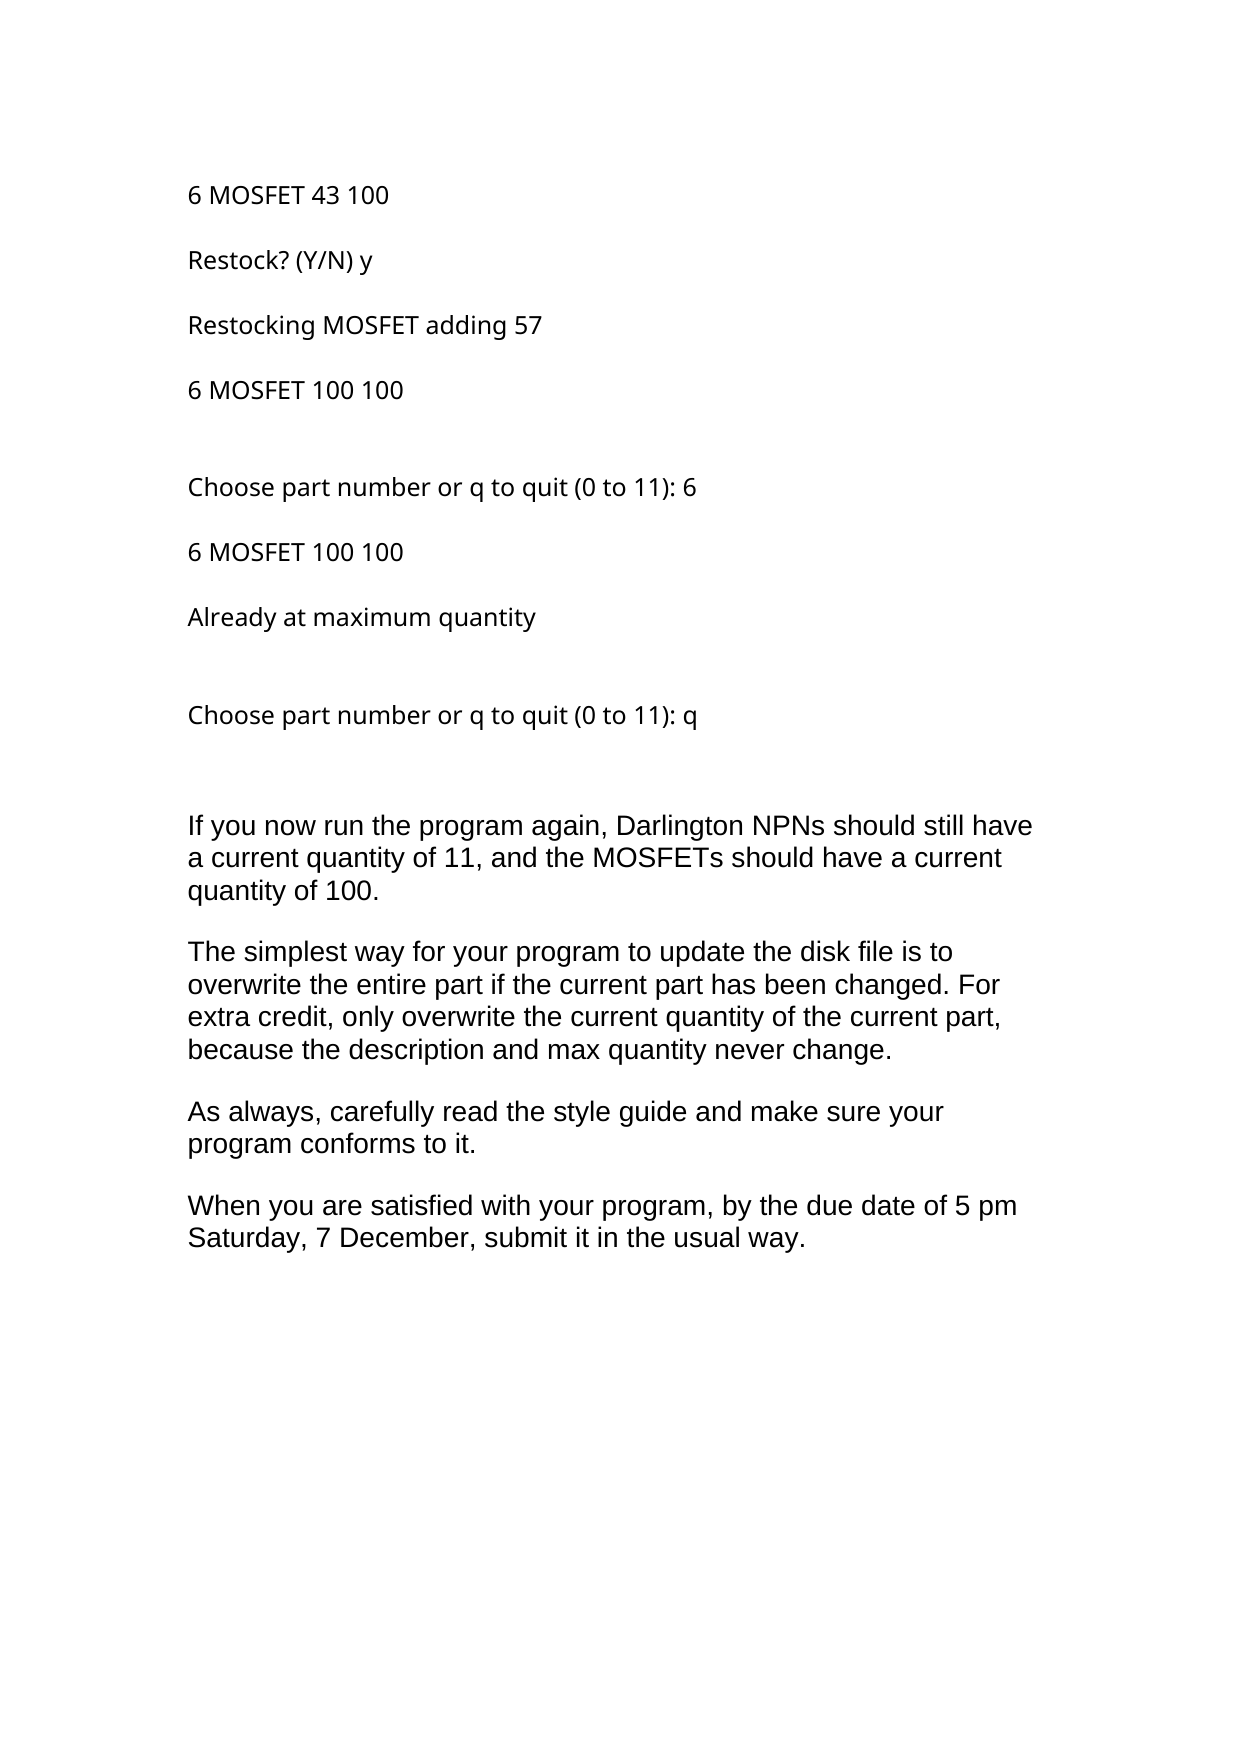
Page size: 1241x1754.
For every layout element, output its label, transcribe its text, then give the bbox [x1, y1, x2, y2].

text 6 MOSFET 43 100 [187, 162, 1053, 227]
text If you now run the program again, Darlington NPNs should still have a current quantity of 11, and the MOSFETs should have a current quantity of 100. [187, 809, 1053, 906]
text Restocking MOSFET adding 57 [187, 292, 1053, 357]
text Already at maximum quantity [187, 584, 1053, 649]
text Restock? (Y/N) y [187, 227, 1053, 292]
text As always, carefully read the style guide and make sure your program conforms to it. [187, 1094, 1053, 1159]
text Choose part number or q to quit (0 to 11): q [187, 682, 1053, 747]
text The simplest way for your program to update the disk file is to overwrite the entire part if the current part has been changed. For extra credit, only overwrite the current quantity of the current part, because the description and max quantity never change. [187, 935, 1053, 1065]
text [187, 454, 1053, 519]
text 6 MOSFET 100 100 [187, 519, 1053, 584]
text When you are satisfied with your program, by the due date of 5 pm Saturday, 7 December, submit it in the usual way. [187, 1189, 1053, 1254]
text 6 MOSFET 100 100 [187, 357, 1053, 422]
